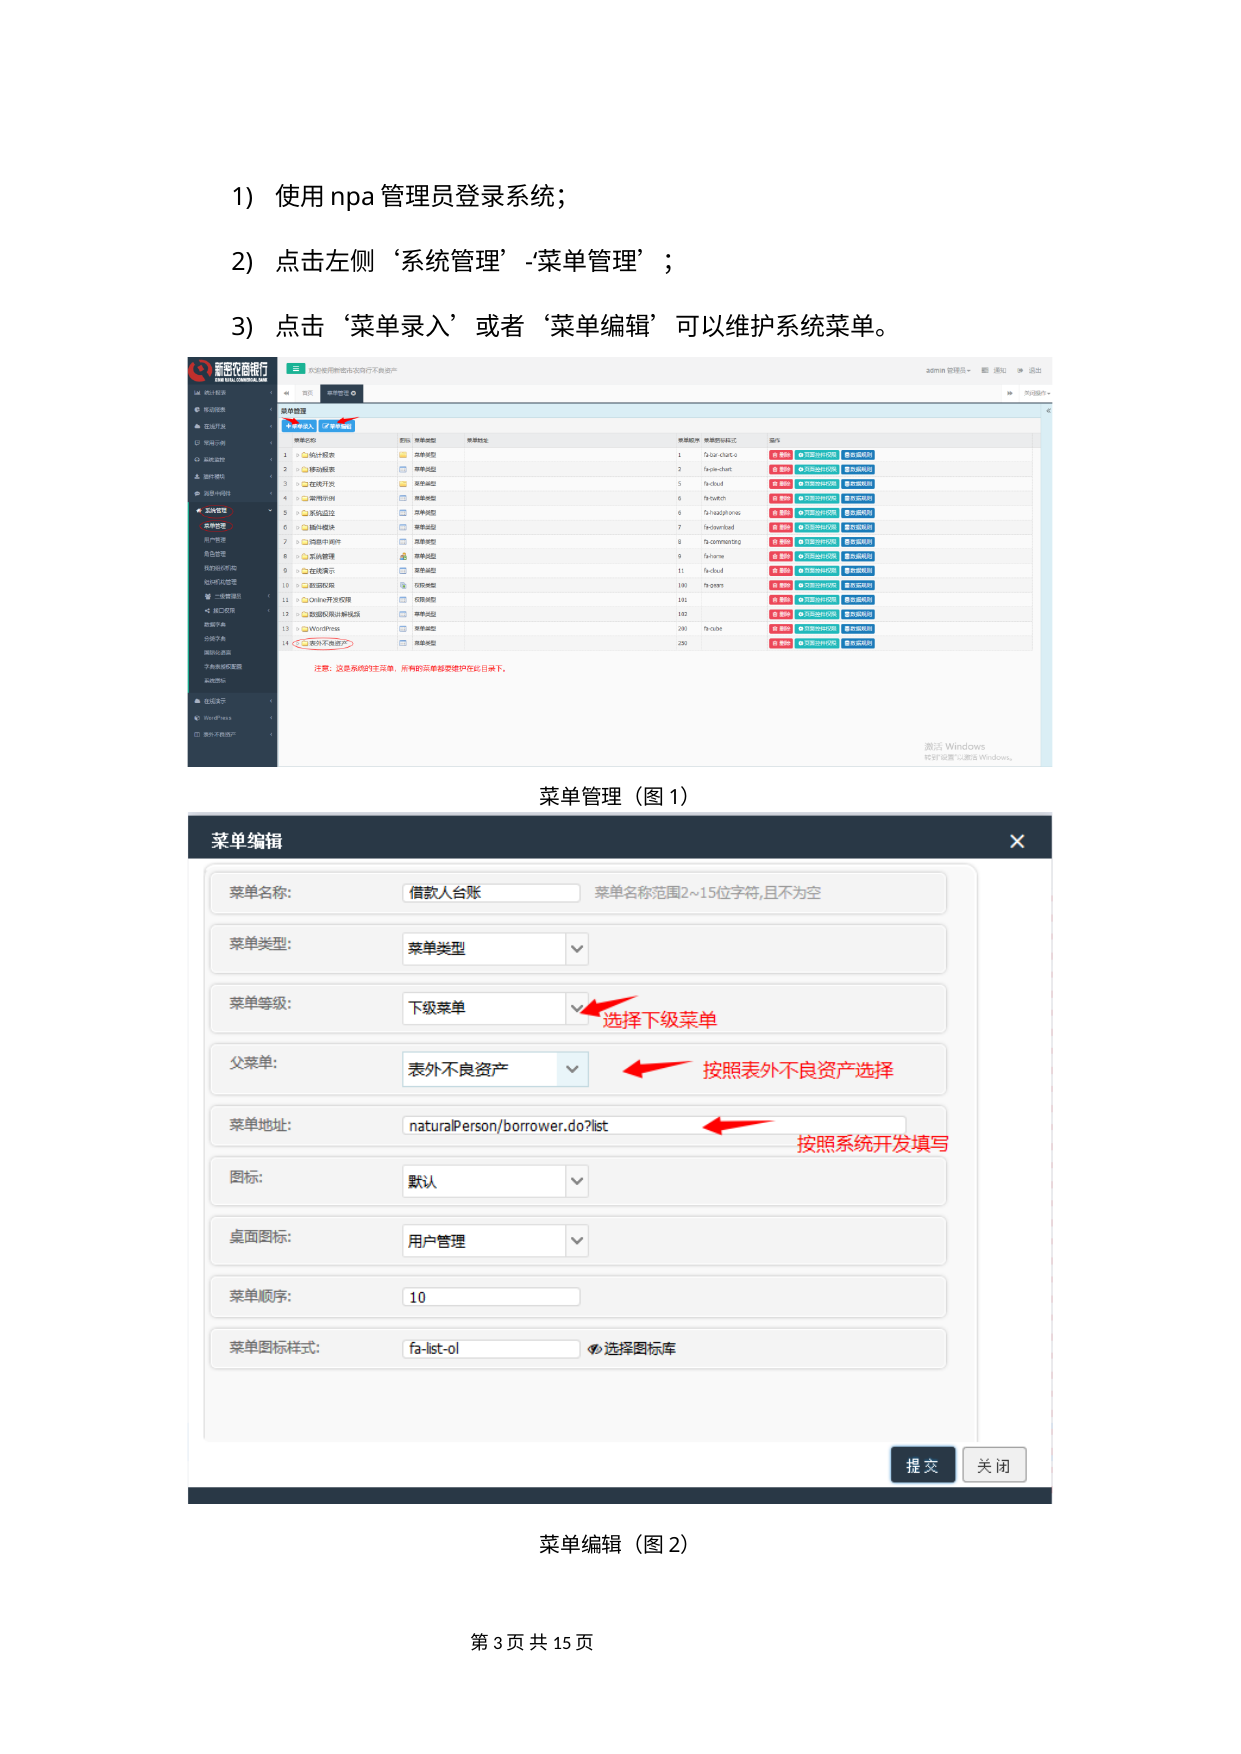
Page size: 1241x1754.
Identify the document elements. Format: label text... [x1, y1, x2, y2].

text 菜单管理（图1） [187, 779, 1053, 812]
picture [187, 812, 1053, 1504]
list 点击左侧‘系统管理’-‘菜单管理’； [231, 227, 1053, 292]
text 菜单编辑（图2） [187, 1527, 1053, 1559]
list 点击‘菜单录入’或者‘菜单编辑’可以维护系统菜单。 [231, 292, 1053, 357]
list 使用npa管理员登录系统； [231, 162, 1053, 227]
picture [187, 357, 1053, 767]
